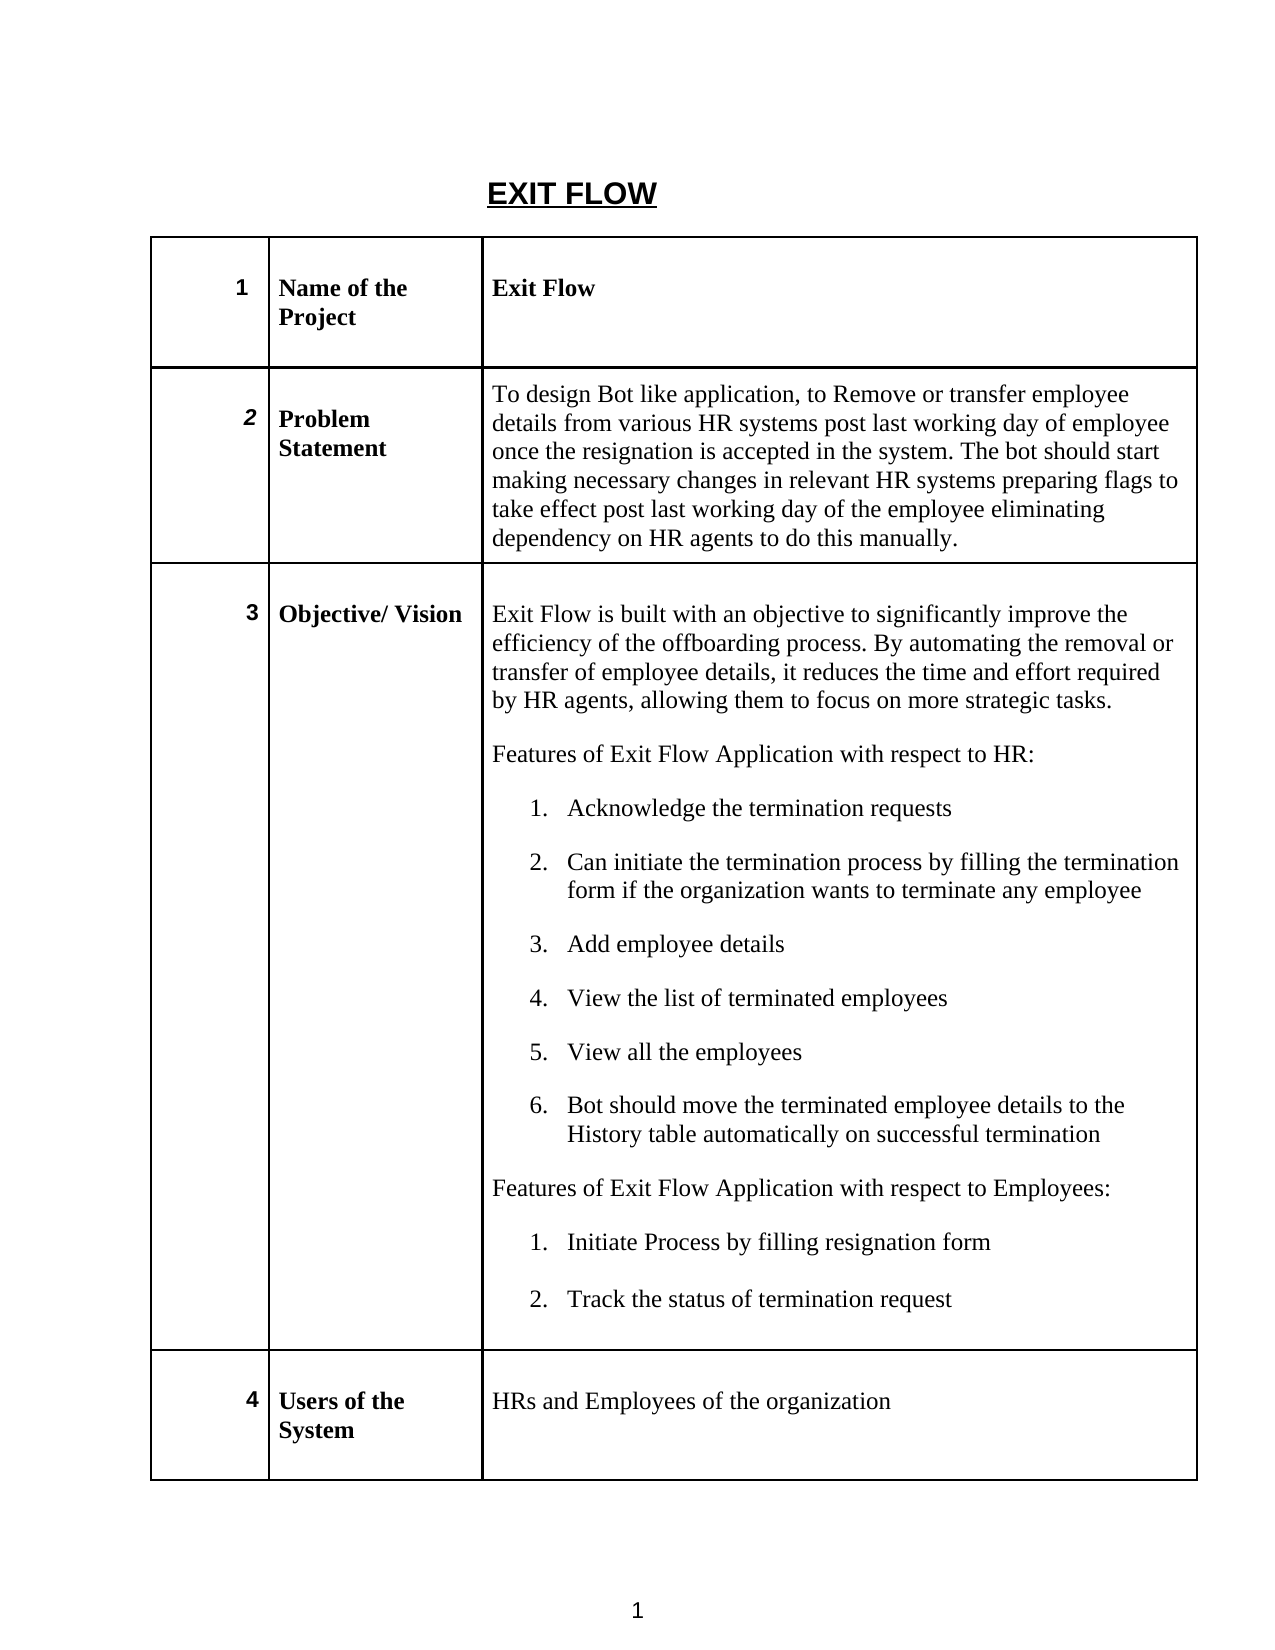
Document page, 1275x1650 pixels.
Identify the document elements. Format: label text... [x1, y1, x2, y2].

table_cell Problem Statement [270, 369, 481, 562]
table_cell 2 [152, 369, 268, 562]
table_header Exit Flow [484, 238, 1196, 366]
text EXIT FLOW [19, 175, 1125, 211]
table_cell 3 [152, 564, 268, 1348]
table_cell To design Bot like application, to Remove or transfer employee details from various HR systems post last working day of employee once the resignation is accepted in the system. The bot should start making necessary changes in relevant HR systems preparing flags to take effect post last working day of the employee eliminating dependency on HR agents to do this manually. [484, 369, 1196, 562]
table_cell Objective/ Vision [270, 564, 481, 1348]
table_cell HRs and Employees of the organization [484, 1351, 1196, 1479]
table_cell Exit Flow is built with an objective to significantly improve the efficiency of the offboarding process. By automating the removal or transfer of employee details, it reduces the time and effort required by HR agents, allowing them to focus on more strategic tasks. Features of Exit Flow Application with respect to HR: Acknowledge the termination requests Can initiate the termination process by filling the termination form if the organization wants to terminate any employee Add employee details View the list of terminated employees View all the employees Bot should move the terminated employee details to the History table automatically on successful termination Features of Exit Flow Application with respect to Employees: Initiate Process by filling resignation form Track the status of termination request [484, 564, 1196, 1348]
table_header Name of the Project [270, 238, 481, 366]
table_cell Users of the System [270, 1351, 481, 1479]
table_cell 4 [152, 1351, 268, 1479]
table_header 1 [152, 238, 268, 366]
